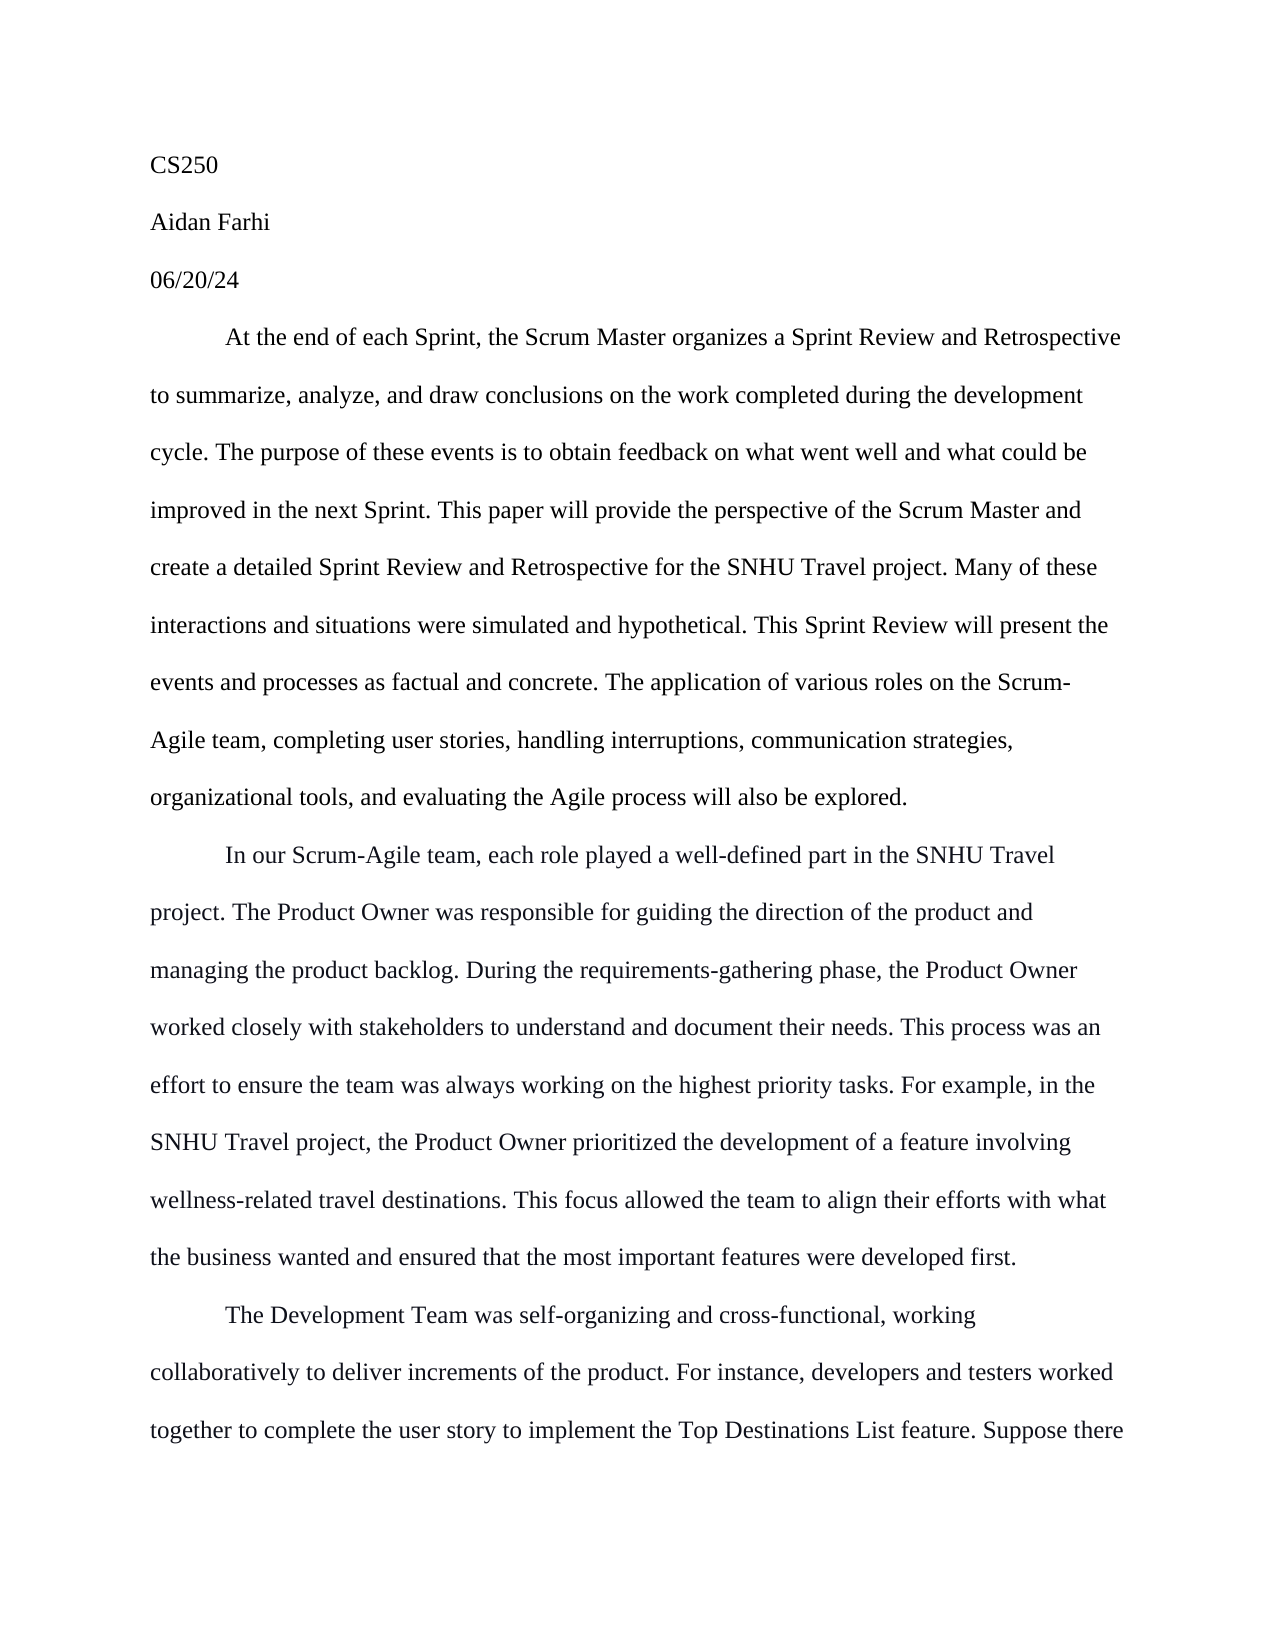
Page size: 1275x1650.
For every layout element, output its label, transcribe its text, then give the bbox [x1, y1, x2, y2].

text In our Scrum-Agile team, each role played a well-defined part in the SNHU Travel project. The Product Owner was responsible for guiding the direction of the product and managing the product backlog. During the requirements-gathering phase, the Product Owner worked closely with stakeholders to understand and document their needs. This process was an effort to ensure the team was always working on the highest priority tasks. For example, in the SNHU Travel project, the Product Owner prioritized the development of a feature involving wellness-related travel destinations. This focus allowed the team to align their efforts with what the business wanted and ensured that the most important features were developed first. [150, 840, 1125, 1271]
text 06/20/24 [150, 265, 1125, 294]
text Aidan Farhi [150, 207, 1125, 236]
text CS250 [150, 150, 1125, 179]
text At the end of each Sprint, the Scrum Master organizes a Sprint Review and Retrospective to summarize, analyze, and draw conclusions on the work completed during the development cycle. The purpose of these events is to obtain feedback on what went well and what could be improved in the next Sprint. This paper will provide the perspective of the Scrum Master and create a detailed Sprint Review and Retrospective for the SNHU Travel project. Many of these interactions and situations were simulated and hypothetical. This Sprint Review will present the events and processes as factual and concrete. The application of various roles on the Scrum-Agile team, completing user stories, handling interruptions, communication strategies, organizational tools, and evaluating the Agile process will also be explored. [150, 322, 1125, 811]
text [150, 1300, 1125, 1444]
